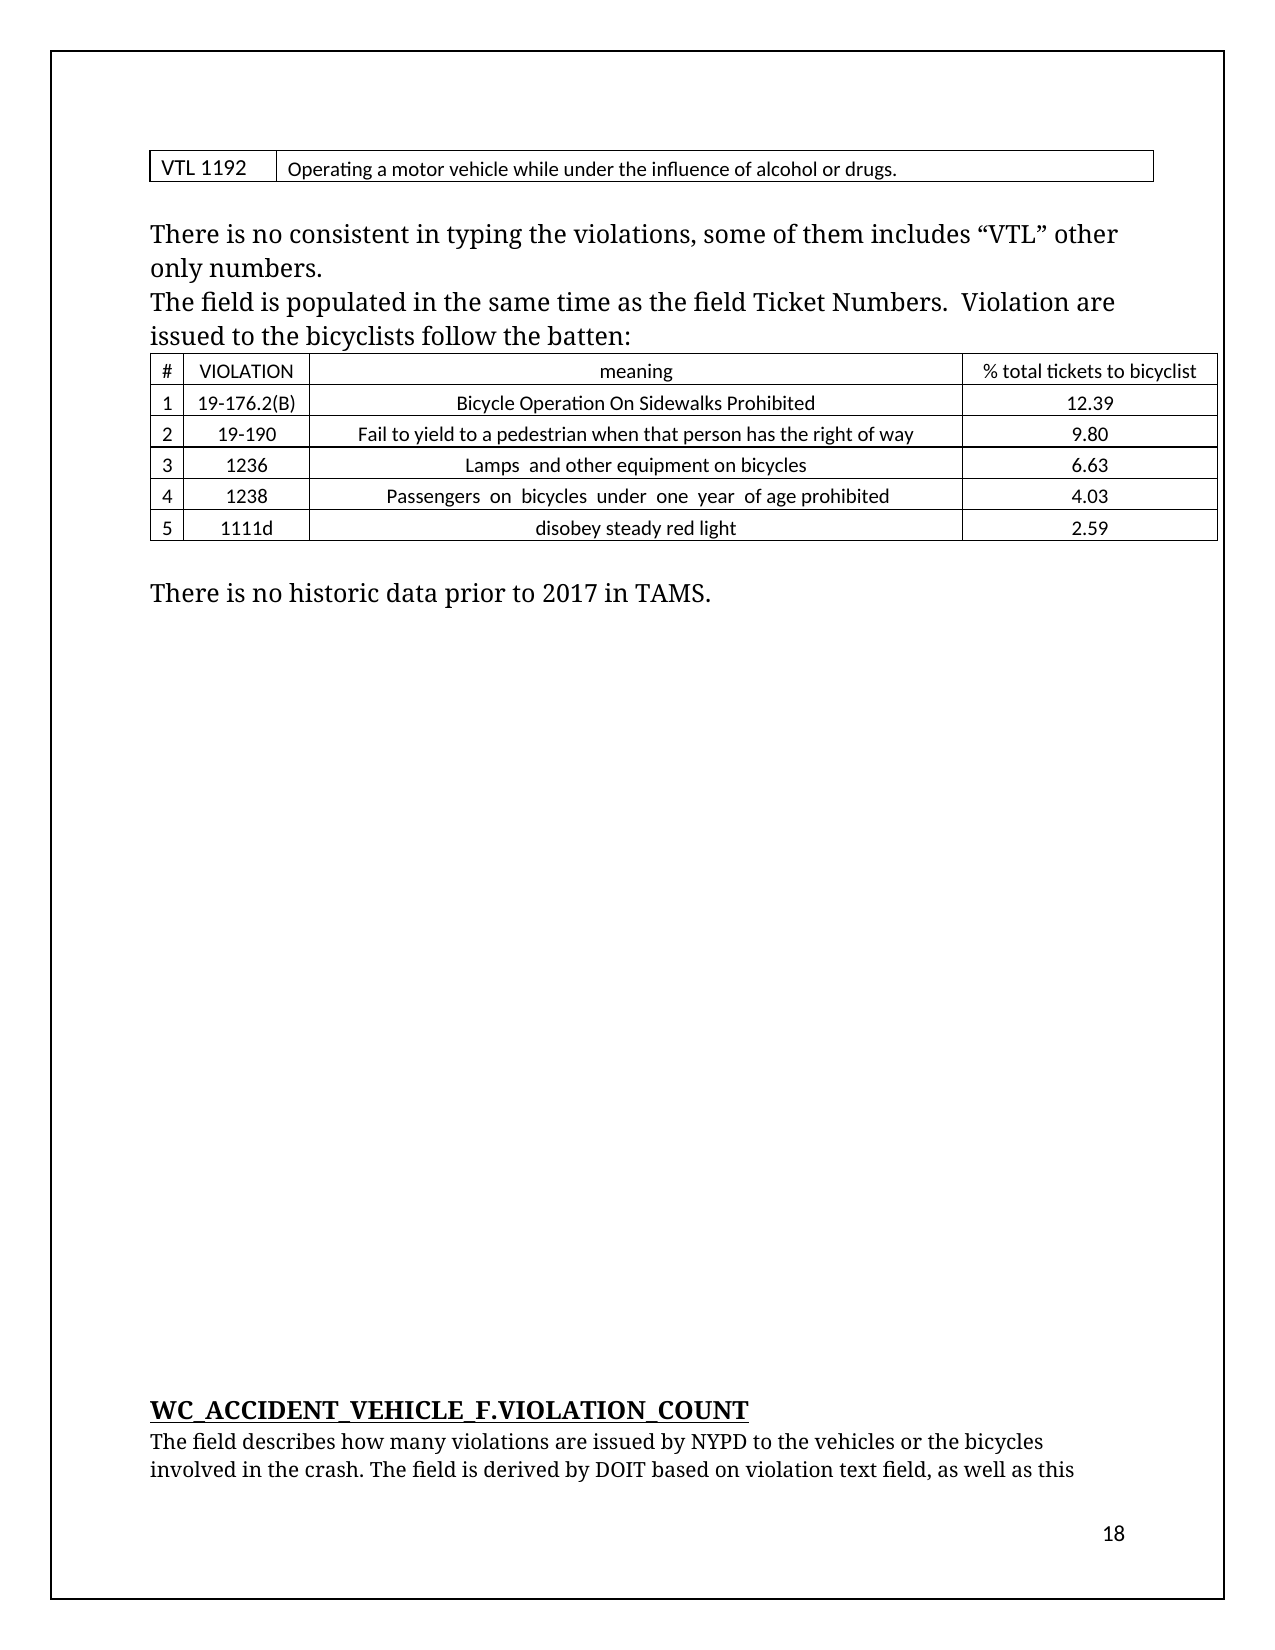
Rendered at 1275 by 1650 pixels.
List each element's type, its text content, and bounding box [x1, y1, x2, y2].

table_cell disobey steady red light [310, 510, 962, 540]
text WC_ACCIDENT_VEHICLE_F.VIOLATION_COUNT [150, 1393, 1125, 1427]
table_cell 19-176.2(B) [184, 385, 309, 415]
table_cell Passengers on bicycles under one year of age prohibited [310, 479, 962, 509]
table_cell 4.03 [963, 479, 1217, 509]
table_header VIOLATION [184, 354, 309, 384]
table_cell Lamps and other equipment on bicycles [310, 448, 962, 478]
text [150, 1427, 1125, 1484]
table_cell 5 [151, 510, 183, 540]
table_cell 1111d [184, 510, 309, 540]
table_cell VTL 1192 [151, 151, 276, 181]
table_cell 6.63 [963, 448, 1217, 478]
table_header meaning [310, 354, 962, 384]
table_cell 19-190 [184, 416, 309, 446]
table_cell 2 [151, 416, 183, 446]
table_cell Operating a motor vehicle while under the influence of alcohol or drugs. [277, 151, 1153, 181]
table_cell 12.39 [963, 385, 1217, 415]
table_cell 1236 [184, 448, 309, 478]
table_cell 4 [151, 479, 183, 509]
table_cell 1238 [184, 479, 309, 509]
text There is no consistent in typing the violations, some of them includes “VTL” other only numbers. [150, 216, 1125, 284]
table_cell Bicycle Operation On Sidewalks Prohibited [310, 385, 962, 415]
table_cell 1 [151, 385, 183, 415]
table_header # [151, 354, 183, 384]
table_cell Fail to yield to a pedestrian when that person has the right of way [310, 416, 962, 446]
table_cell 2.59 [963, 510, 1217, 540]
table_cell 3 [151, 448, 183, 478]
table_cell 9.80 [963, 416, 1217, 446]
table_header % total tickets to bicyclist [963, 354, 1217, 384]
text The field is populated in the same time as the field Ticket Numbers. Violation are issued to the bicyclists follow the batten: [150, 284, 1125, 353]
text There is no historic data prior to 2017 in TAMS. [150, 575, 1125, 609]
